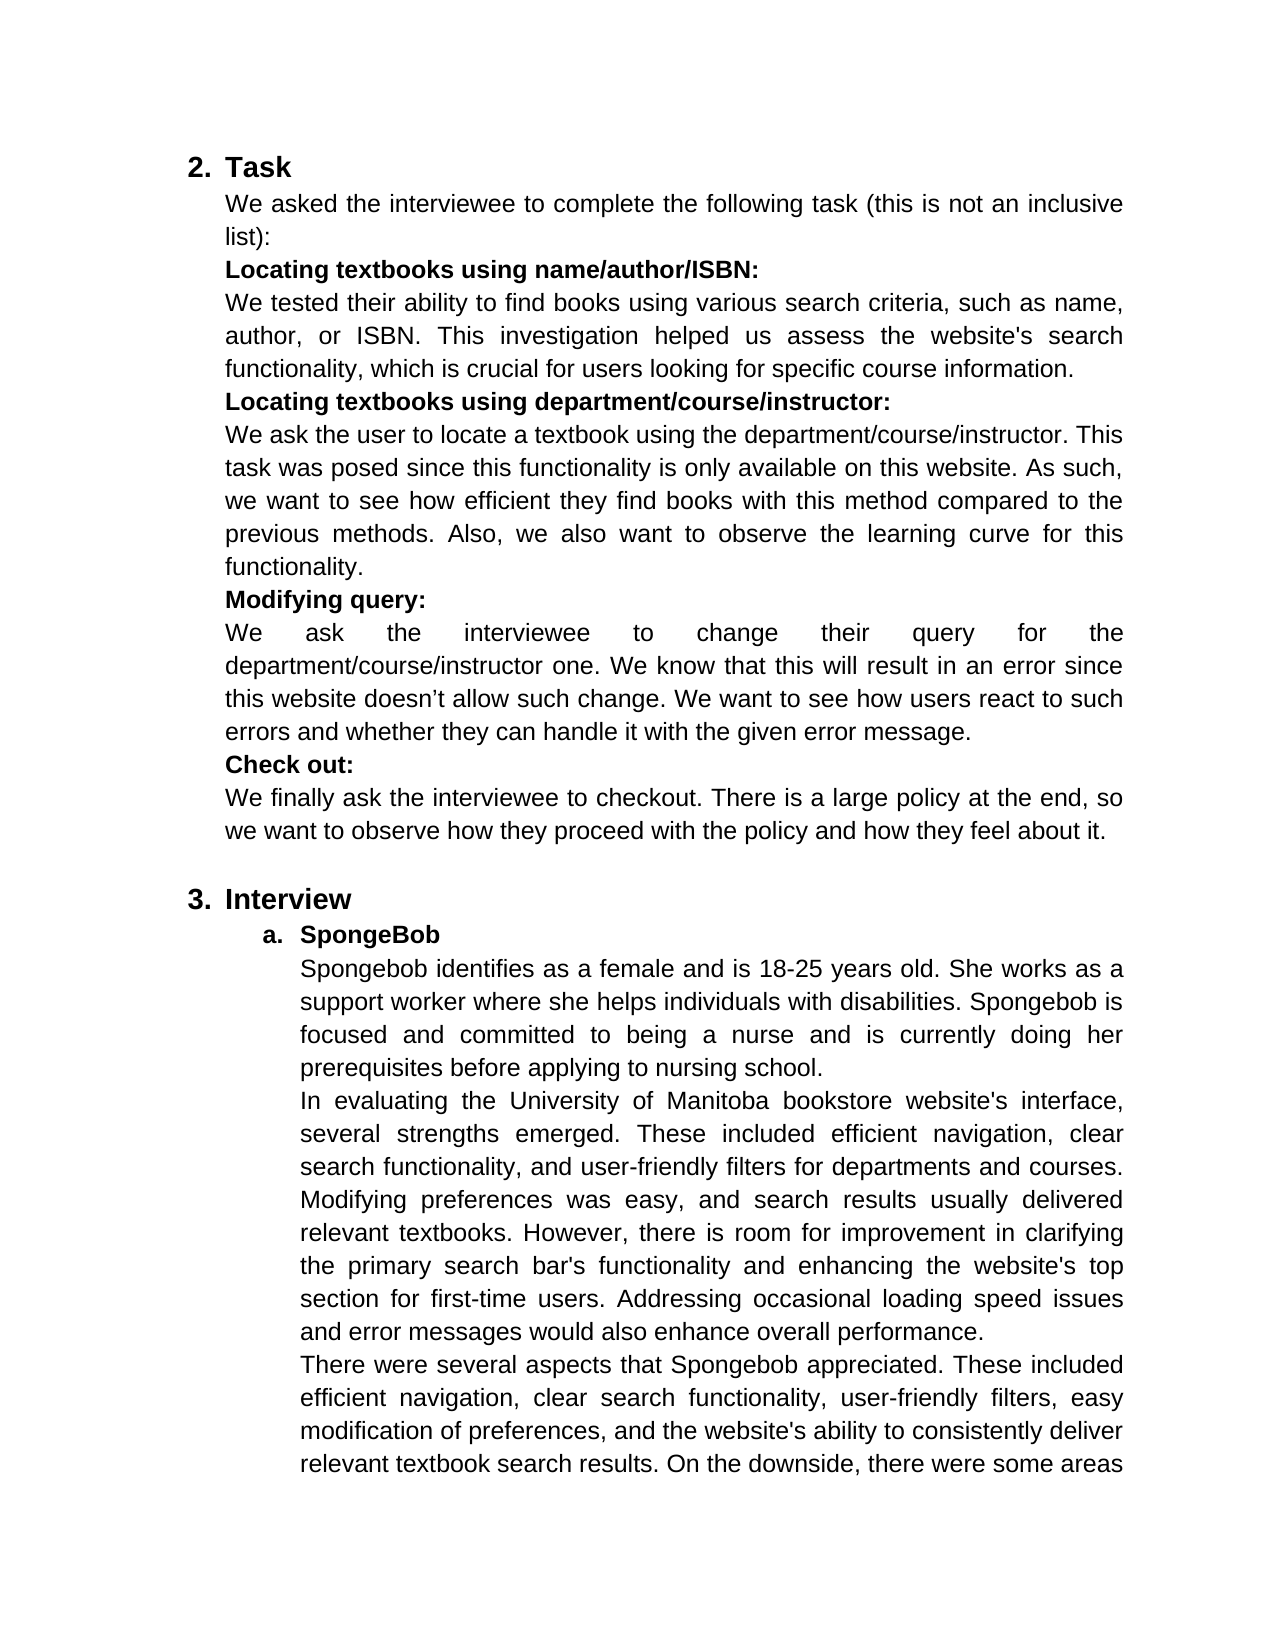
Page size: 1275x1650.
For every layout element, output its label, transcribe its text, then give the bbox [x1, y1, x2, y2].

list We ask the interviewee to change their query for the department/course/instructor one. We know that this will result in an error since this website doesn’t allow such change. We want to see how users react to such errors and whether they can handle it with the given error message. [225, 618, 1125, 746]
text We tested their ability to find books using various search criteria, such as name, author, or ISBN. This investigation helped us assess the website's search functionality, which is crucial for users looking for specific course information. [225, 288, 1125, 382]
list We finally ask the interviewee to checkout. There is a large policy at the end, so we want to observe how they proceed with the policy and how they feel about it. [225, 783, 1125, 845]
text In evaluating the University of Manitoba bookstore website's interface, several strengths emerged. These included efficient navigation, clear search functionality, and user-friendly filters for departments and courses. Modifying preferences was easy, and search results usually delivered relevant textbooks. However, there is room for improvement in clarifying the primary search bar's functionality and enhancing the website's top section for first-time users. Addressing occasional loading speed issues and error messages would also enhance overall performance. [300, 1086, 1125, 1346]
list Interview [187, 882, 1125, 916]
list Task [187, 150, 1125, 183]
list We ask the user to locate a textbook using the department/course/instructor. This task was posed since this functionality is only available on this website. As such, we want to see how efficient they find books with this method compared to the previous methods. Also, we also want to observe the learning curve for this functionality. [225, 420, 1125, 581]
list SpongeBob [262, 921, 1125, 949]
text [300, 1350, 1125, 1478]
text Spongebob identifies as a female and is 18-25 years old. She works as a support worker where she helps individuals with disabilities. Spongebob is focused and committed to being a nurse and is currently doing her prerequisites before applying to nursing school. [300, 953, 1125, 1081]
list Check out: [225, 750, 1125, 779]
list We asked the interviewee to complete the following task (this is not an inclusive list): [225, 188, 1125, 250]
list Modifying query: [225, 585, 1125, 613]
text Locating textbooks using department/course/instructor: [225, 387, 1125, 415]
text Locating textbooks using name/author/ISBN: [225, 254, 1125, 283]
